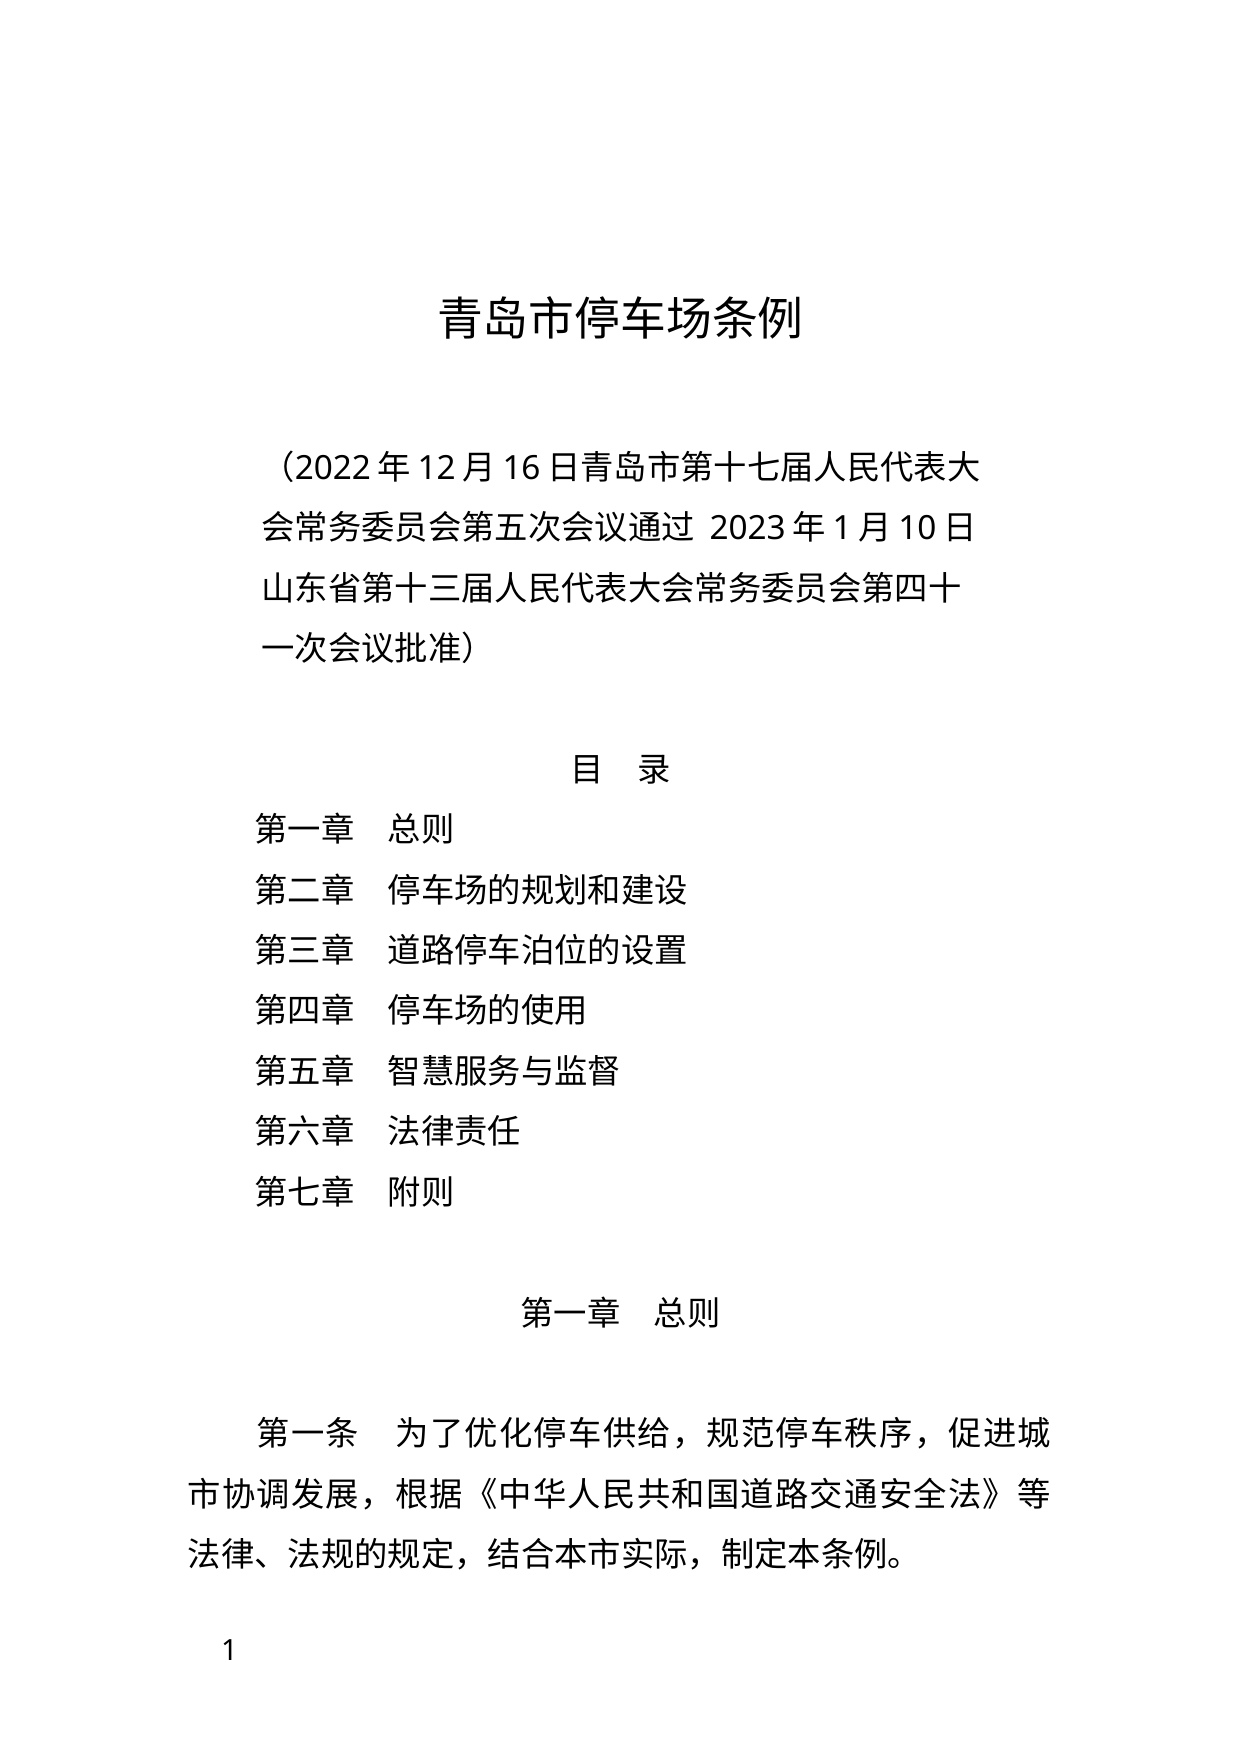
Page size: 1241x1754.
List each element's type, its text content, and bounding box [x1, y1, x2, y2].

text （2022年12月16日青岛市第十七届人民代表大会常务委员会第五次会议通过 2023年1月10日山东省第十三届人民代表大会常务委员会第四十一次会议批准） [261, 431, 988, 672]
text 第三章 道路停车泊位的设置 [187, 914, 1053, 974]
text 第六章 法律责任 [187, 1095, 1053, 1156]
text 第一章 总则 [187, 1277, 1053, 1337]
text 青岛市停车场条例 [187, 287, 1053, 348]
text 第二章 停车场的规划和建设 [187, 854, 1053, 914]
text 第一章 总则 [187, 793, 1053, 854]
text 第七章 附则 [187, 1156, 1053, 1216]
text 第一条 为了优化停车供给，规范停车秩序，促进城市协调发展，根据《中华人民共和国道路交通安全法》等法律、法规的规定，结合本市实际，制定本条例。 [187, 1397, 1053, 1579]
text 第五章 智慧服务与监督 [187, 1035, 1053, 1095]
text 目 录 [187, 733, 1053, 793]
text 第四章 停车场的使用 [187, 974, 1053, 1035]
